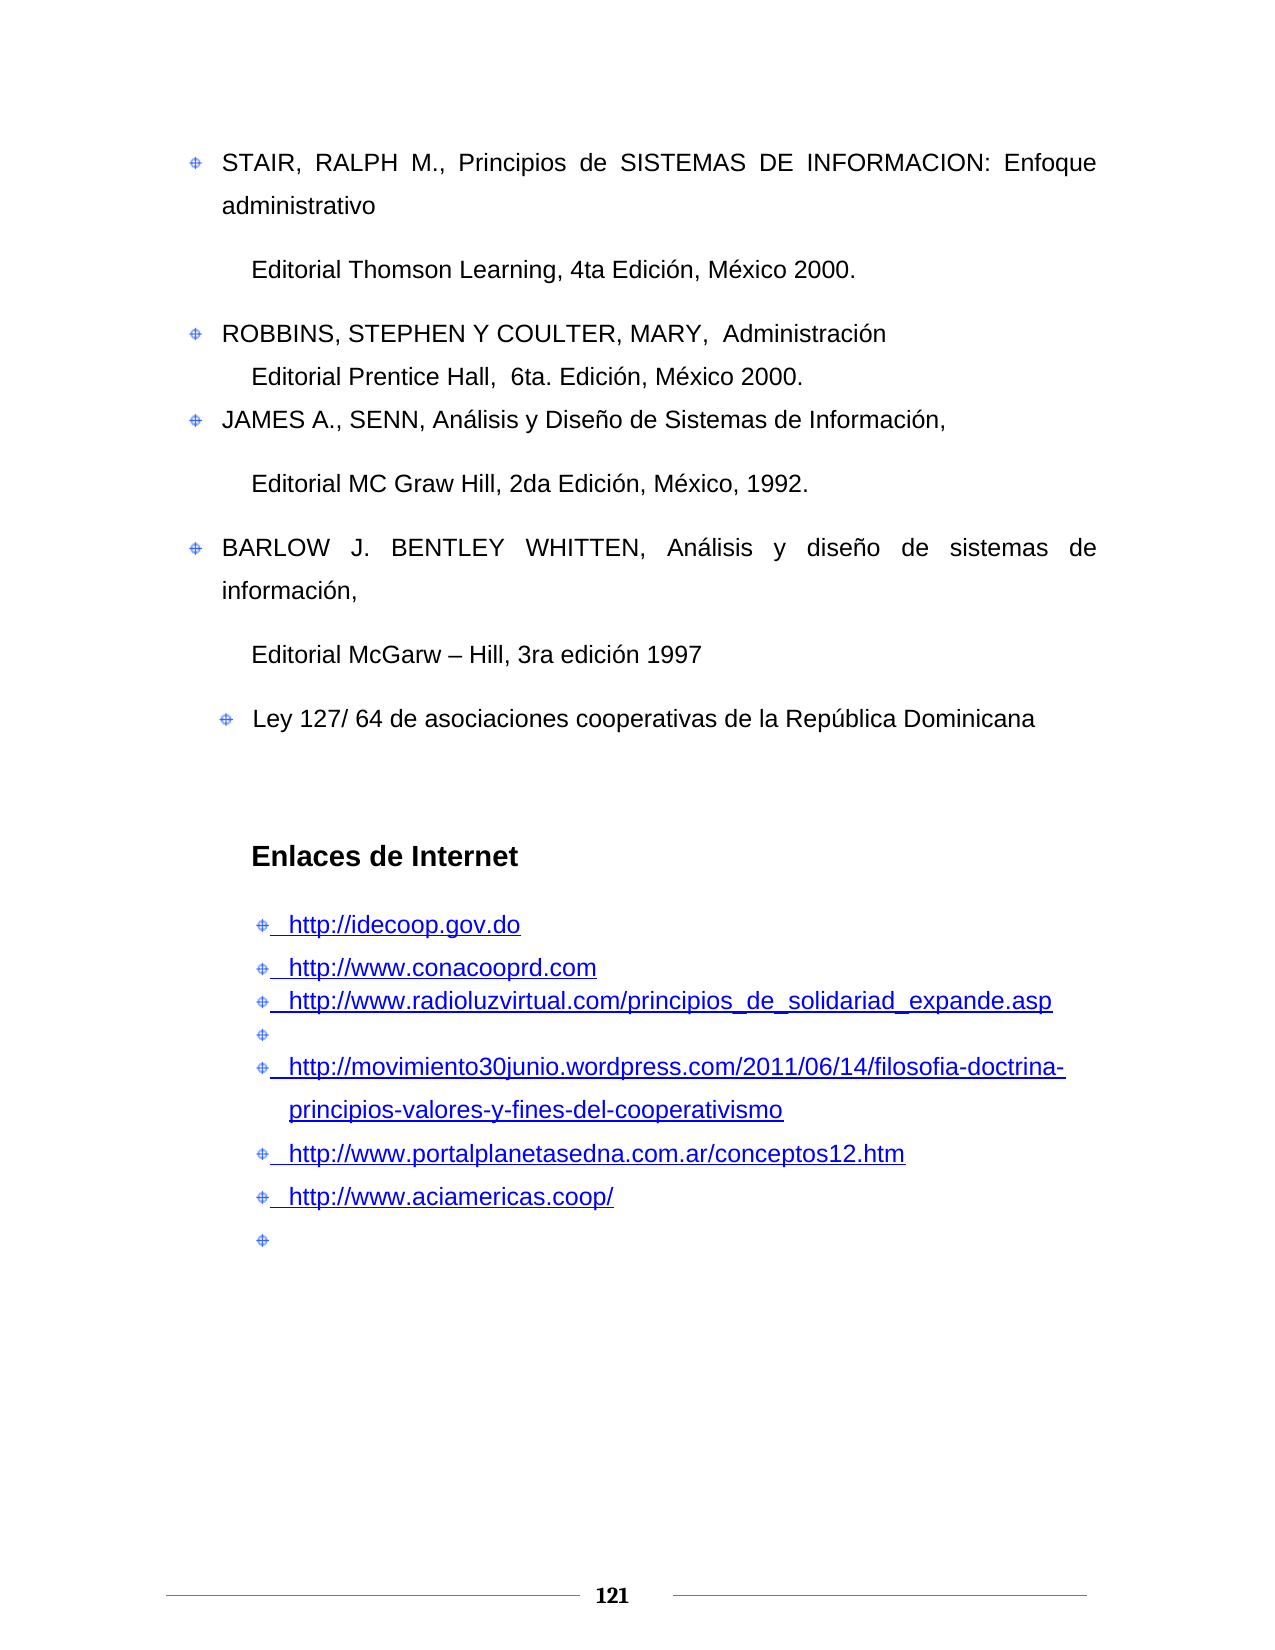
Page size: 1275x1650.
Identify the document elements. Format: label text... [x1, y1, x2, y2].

picture [252, 916, 269, 934]
picture [185, 325, 202, 342]
picture [252, 960, 269, 977]
text Editorial MC Graw Hill, 2da Edición, México, 1992. [177, 469, 1098, 498]
picture [252, 1059, 269, 1076]
list http://idecoop.gov.do [251, 910, 1098, 939]
list http://www.aciamericas.coop/ [251, 1182, 1098, 1210]
picture [252, 1188, 269, 1206]
list Ley 127/ 64 de asociaciones cooperativas de la República Dominicana [215, 704, 1098, 733]
picture [185, 154, 202, 171]
list Editorial Prentice Hall, 6ta. Edición, México 2000. [222, 362, 1098, 391]
list http://www.radioluzvirtual.com/principios_de_solidariad_expande.asp [251, 986, 1098, 1015]
text Editorial McGarw – Hill, 3ra edición 1997 [177, 640, 1098, 669]
picture [252, 1145, 269, 1162]
list http://movimiento30junio.wordpress.com/2011/06/14/filosofia-doctrina-principios-valores-y-fines-del-cooperativismo [251, 1052, 1098, 1124]
picture [215, 710, 233, 728]
picture [252, 1231, 269, 1249]
list ROBBINS, STEPHEN Y COULTER, MARY, Administración [184, 319, 1098, 347]
picture [185, 539, 202, 557]
list http://www.portalplanetasedna.com.ar/conceptos12.htm [251, 1138, 1098, 1167]
list JAMES A., SENN, Análisis y Diseño de Sistemas de Información, [184, 405, 1098, 434]
text Enlaces de Internet [177, 839, 1098, 872]
picture [185, 411, 202, 429]
text Editorial Thomson Learning, 4ta Edición, México 2000. [177, 255, 1098, 283]
picture [252, 993, 269, 1010]
list http://www.conacooprd.com [251, 953, 1098, 982]
list BARLOW J. BENTLEY WHITTEN, Análisis y diseño de sistemas de información, [184, 533, 1098, 605]
list STAIR, RALPH M., Principios de SISTEMAS DE INFORMACION: Enfoque administrativo [184, 148, 1098, 219]
picture [252, 1026, 269, 1043]
